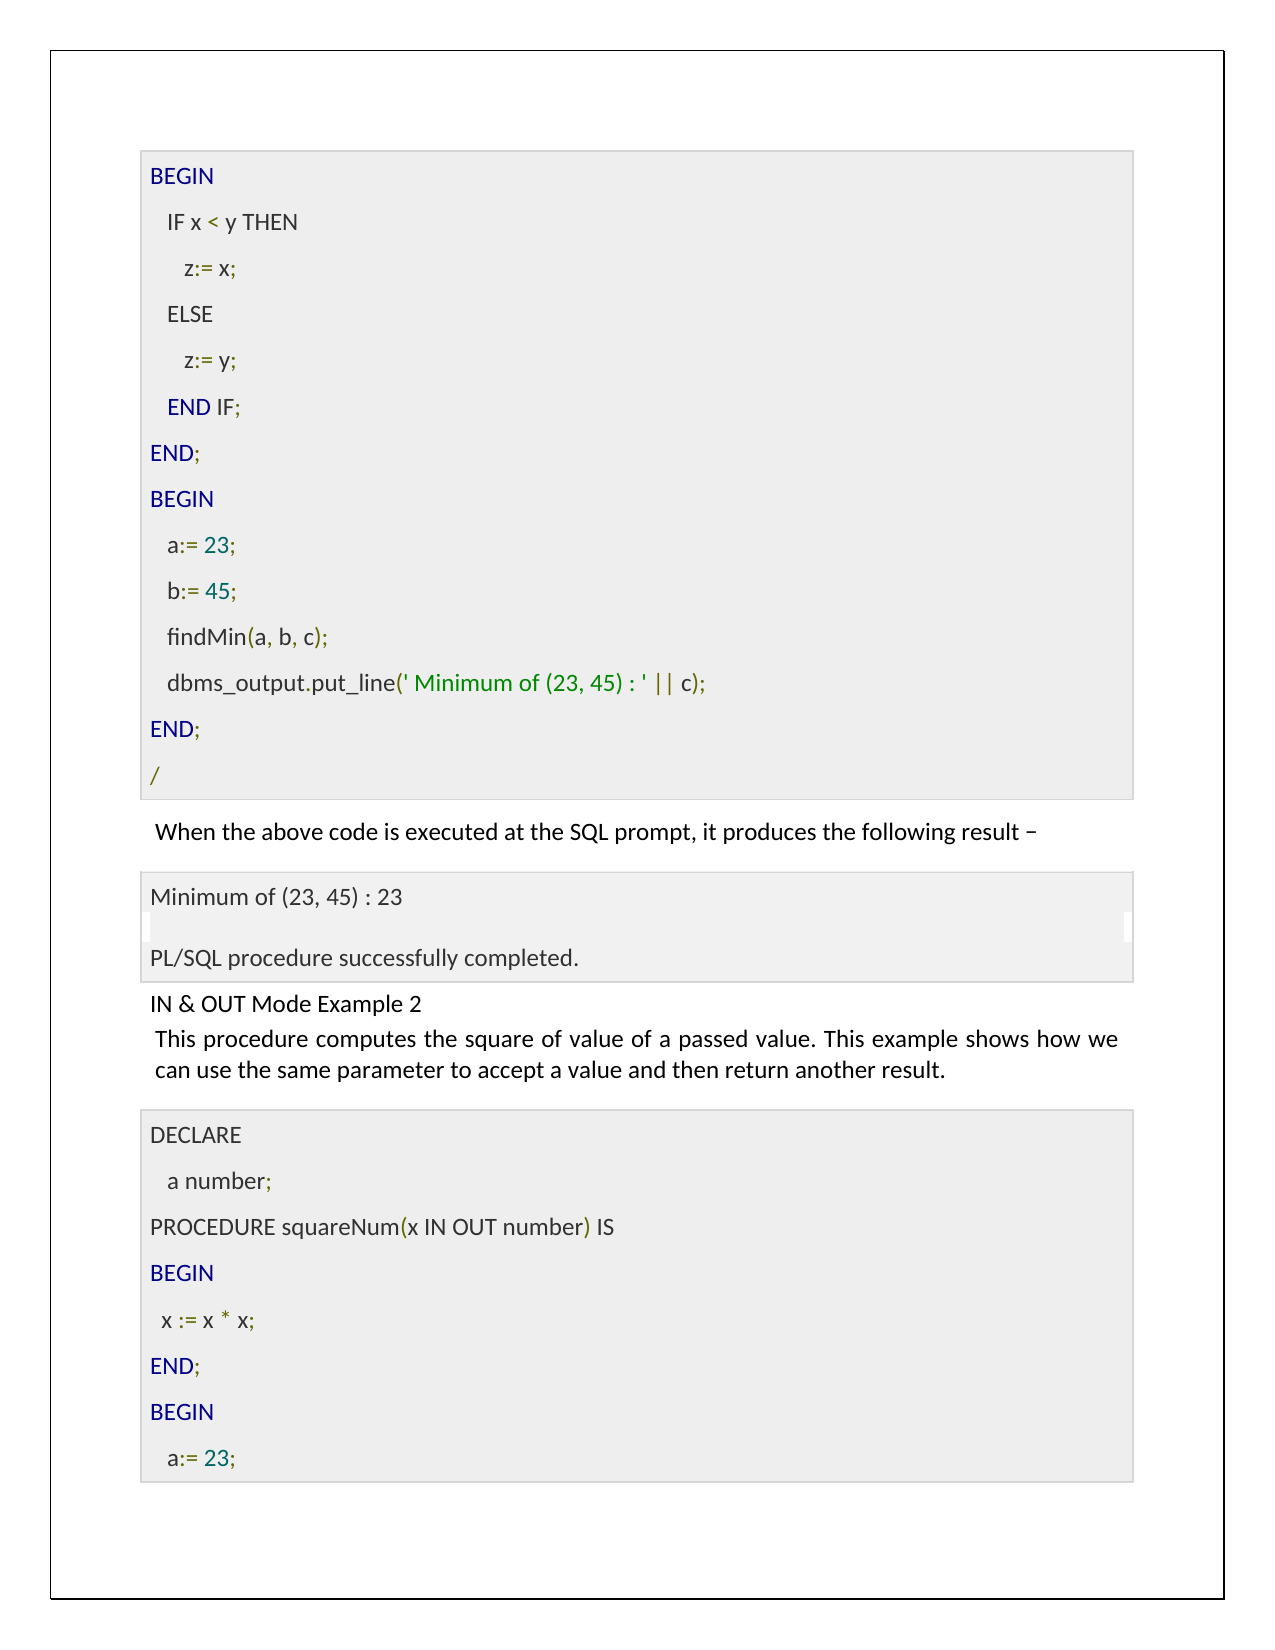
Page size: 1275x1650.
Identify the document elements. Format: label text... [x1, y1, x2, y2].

text END; [142, 1340, 1132, 1380]
text END; [142, 704, 1132, 744]
text x := x * x; [142, 1294, 1132, 1334]
text IN & OUT Mode Example 2 [150, 988, 1119, 1018]
text a:= 23; [142, 1432, 1132, 1481]
text This procedure computes the square of value of a passed value. This example shows how we can use the same parameter to accept a value and then return another result. [155, 1023, 1119, 1084]
text / [142, 750, 1132, 799]
text BEGIN [142, 1386, 1132, 1427]
text BEGIN [142, 473, 1132, 513]
text Minimum of (23, 45) : 23 [142, 873, 1132, 912]
text IF x < y THEN [142, 196, 1132, 237]
text a:= 23; [142, 519, 1132, 559]
text ELSE [142, 288, 1132, 329]
text PROCEDURE squareNum(x IN OUT number) IS [142, 1202, 1132, 1242]
text END; [142, 427, 1132, 467]
text BEGIN [142, 1248, 1132, 1288]
text dbms_output.put_line(' Minimum of (23, 45) : ' || c); [142, 658, 1132, 698]
text When the above code is executed at the SQL prompt, it produces the following result − [155, 816, 1119, 846]
text BEGIN [142, 152, 1132, 190]
text z:= x; [142, 242, 1132, 283]
text END IF; [142, 381, 1132, 421]
text b:= 45; [142, 565, 1132, 606]
text z:= y; [142, 334, 1132, 375]
text findMin(a, b, c); [142, 611, 1132, 652]
text DECLARE [142, 1111, 1132, 1150]
text a number; [142, 1155, 1132, 1196]
text PL/SQL procedure successfully completed. [142, 932, 1132, 981]
